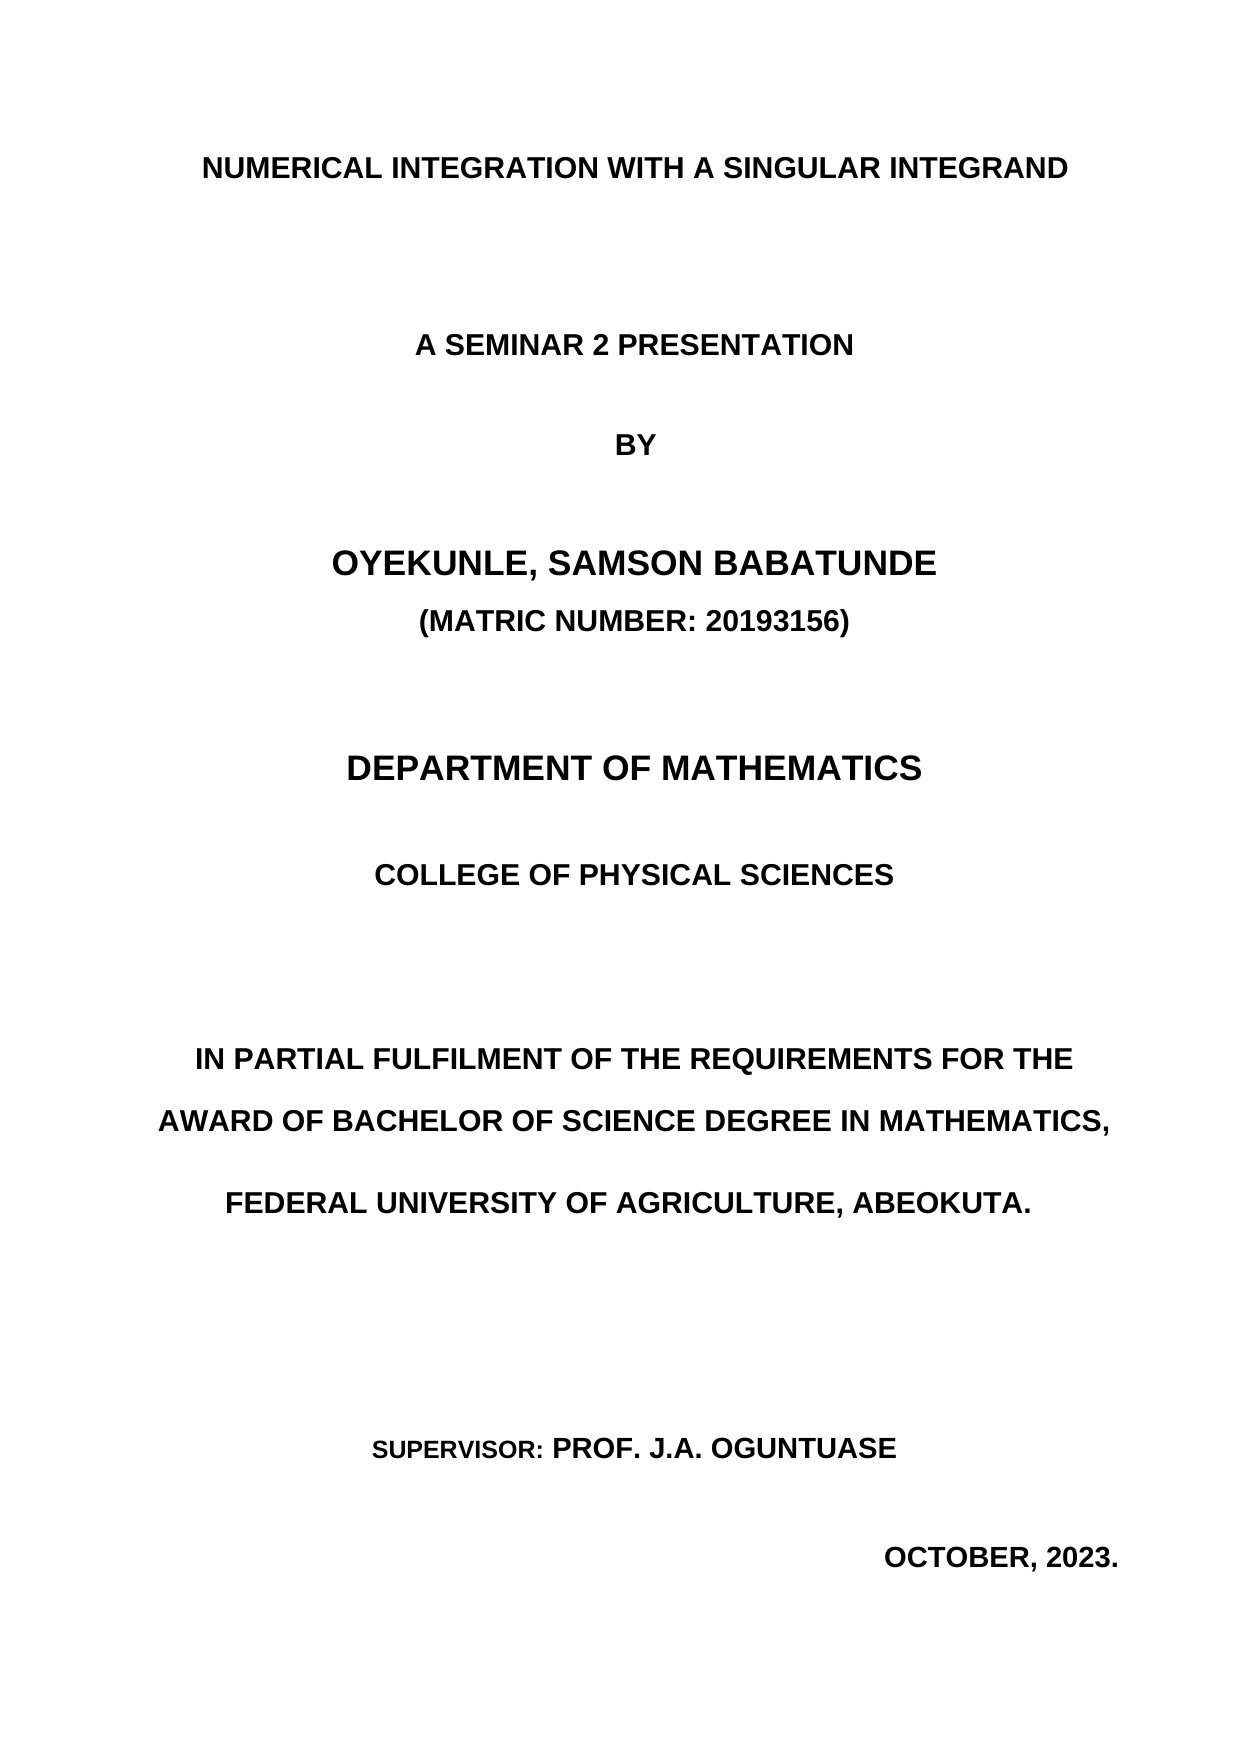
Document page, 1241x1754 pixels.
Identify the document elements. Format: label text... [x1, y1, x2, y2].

text NUMERICAL INTEGRATION WITH A SINGULAR INTEGRAND [150, 150, 1121, 185]
text OCTOBER, 2023. [150, 1540, 1119, 1573]
text (MATRIC NUMBER: 20193156) [150, 603, 1119, 638]
text COLLEGE OF PHYSICAL SCIENCES [150, 857, 1119, 892]
text IN PARTIAL FULFILMENT OF THE REQUIREMENTS FOR THE AWARD OF BACHELOR OF SCIENCE DEGREE IN MATHEMATICS, [150, 1041, 1119, 1137]
text BY [150, 427, 1121, 462]
text SUPERVISOR: PROF. J.A. OGUNTUASE [150, 1431, 1119, 1465]
text A SEMINAR 2 PRESENTATION [150, 327, 1119, 362]
text DEPARTMENT OF MATHEMATICS [150, 747, 1119, 788]
text OYEKUNLE, SAMSON BABATUNDE [150, 542, 1119, 582]
text FEDERAL UNIVERSITY OF AGRICULTURE, ABEOKUTA. [156, 1185, 1121, 1220]
